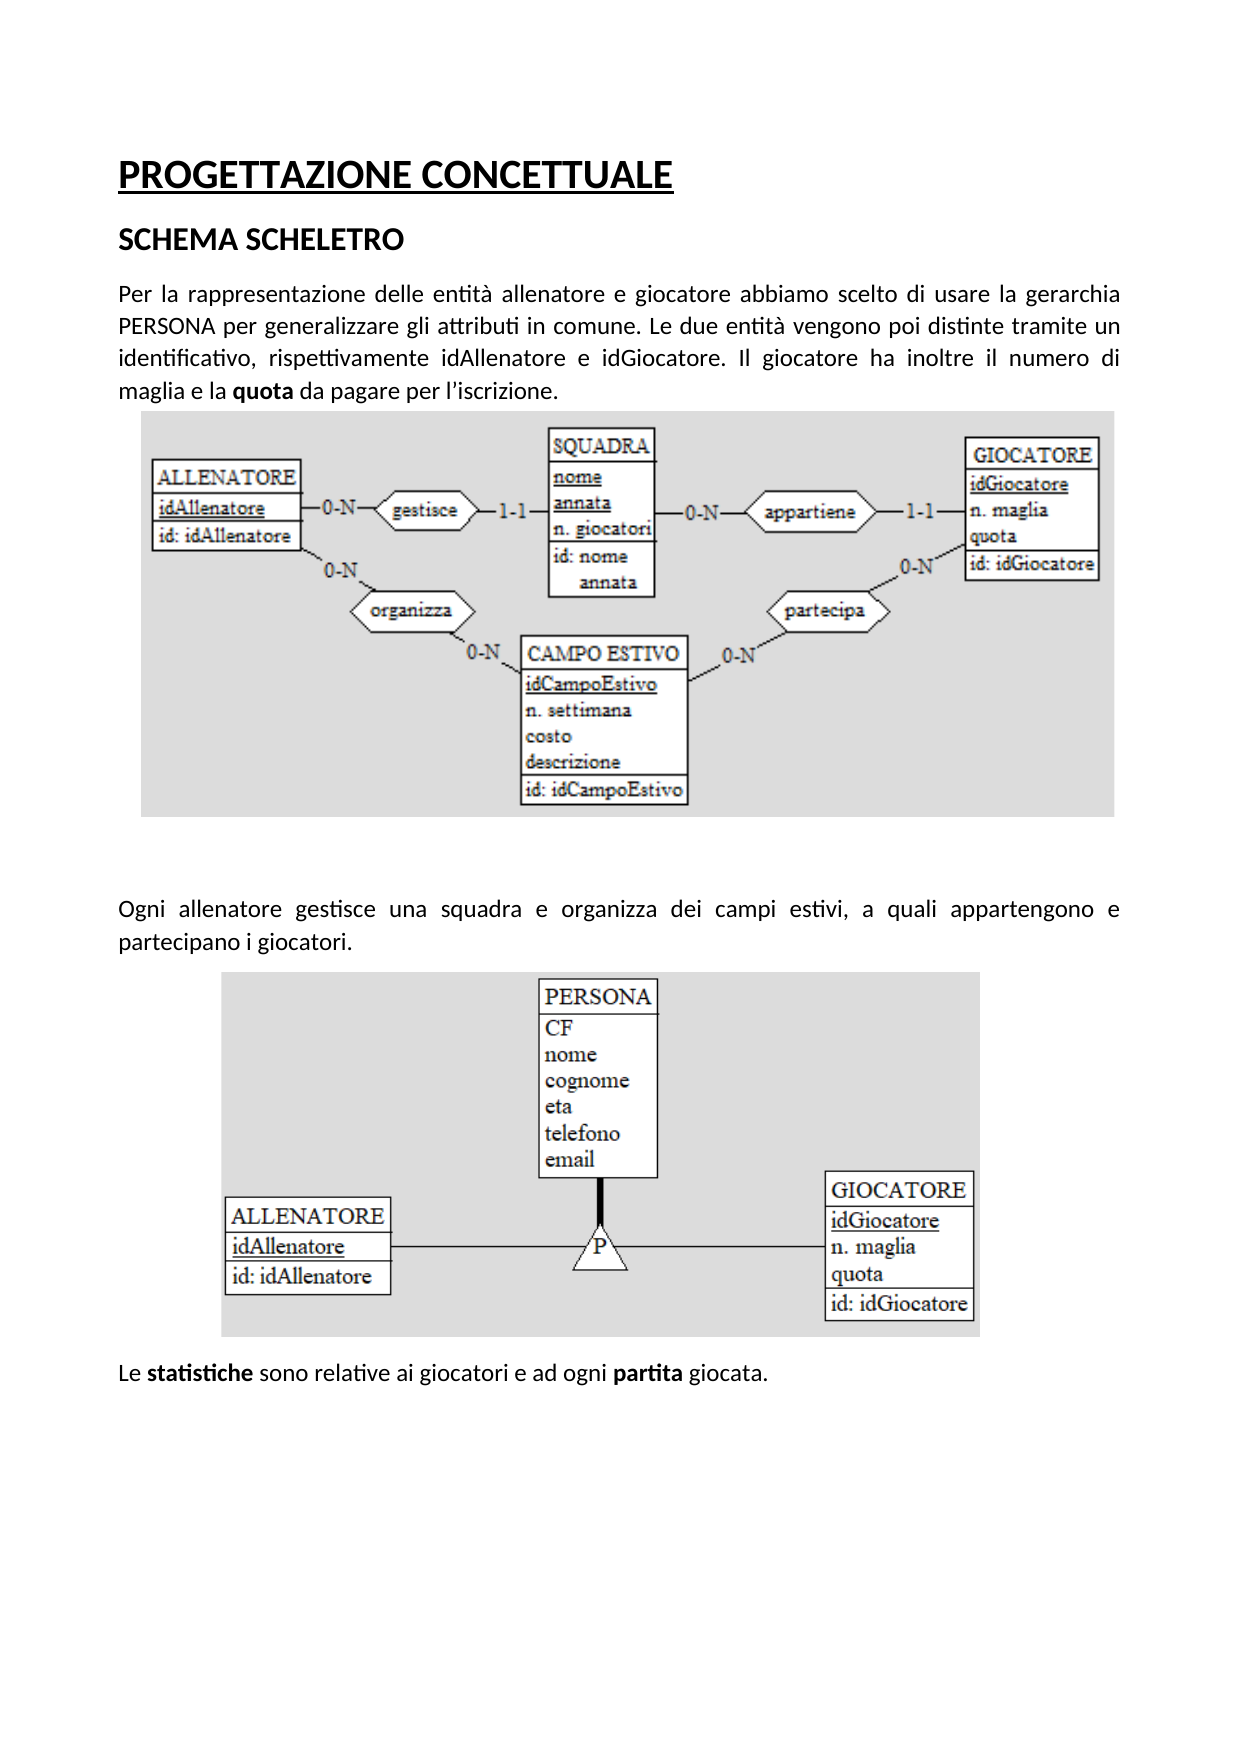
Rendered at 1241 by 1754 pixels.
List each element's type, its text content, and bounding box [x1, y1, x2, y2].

text Per la rappresentazione delle entità allenatore e giocatore abbiamo scelto di usare la gerarchia PERSONA per generalizzare gli attributi in comune. Le due entità vengono poi distinte tramite un identificativo, rispettivamente idAllenatore e idGiocatore. Il giocatore ha inoltre il numero di maglia e la quota da pagare per l’iscrizione. [118, 278, 1122, 405]
text PROGETTAZIONE CONCETTUALE [118, 148, 1122, 198]
picture [221, 972, 980, 1337]
text Ogni allenatore gestisce una squadra e organizza dei campi estivi, a quali appartengono e partecipano i giocatori. [118, 893, 1122, 956]
picture [141, 411, 1115, 817]
text SCHEMA SCHELETRO [118, 218, 1122, 259]
